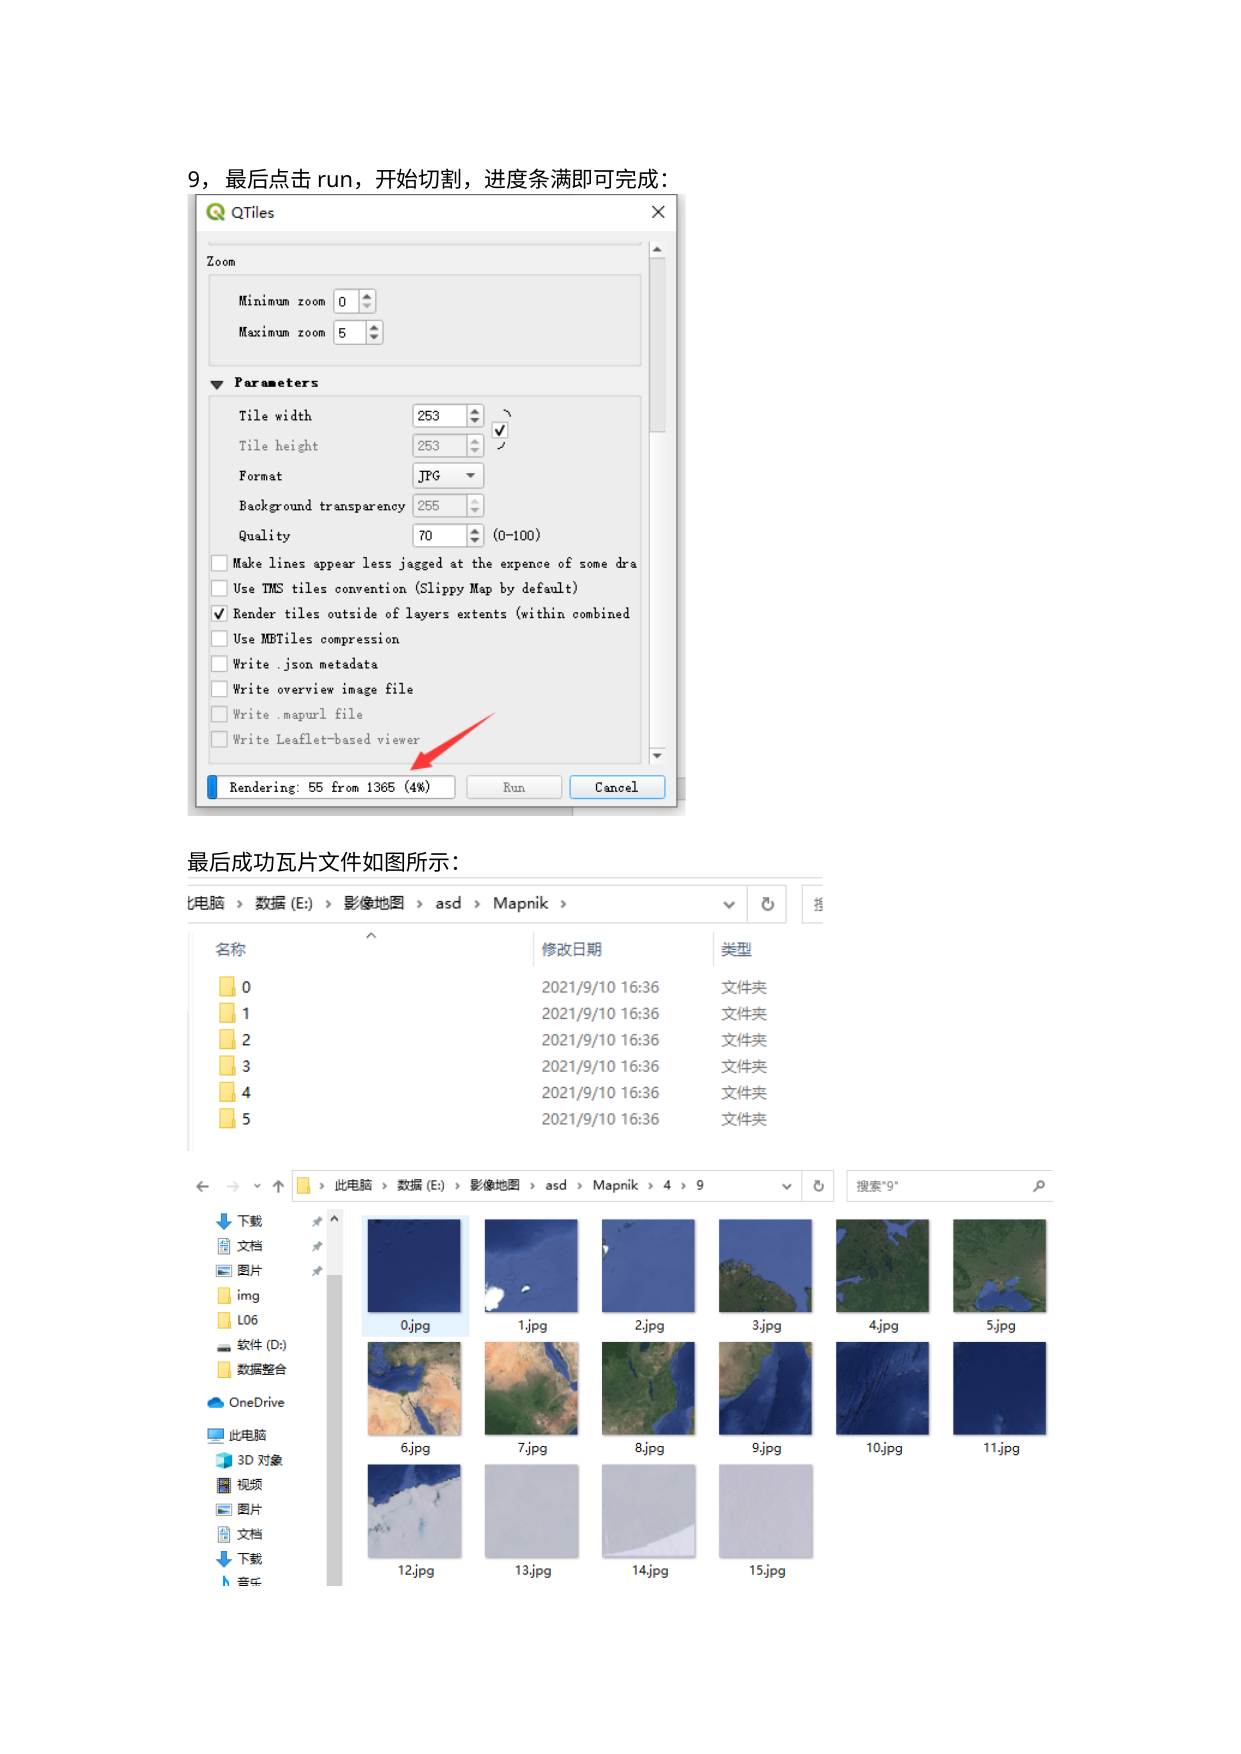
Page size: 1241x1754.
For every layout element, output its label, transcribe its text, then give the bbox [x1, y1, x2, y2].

list 最后点击run，开始切割，进度条满即可完成： [187, 162, 1053, 194]
picture [187, 194, 686, 816]
picture [187, 1169, 1053, 1586]
picture [187, 877, 823, 1151]
text 最后成功瓦片文件如图所示： [187, 844, 1053, 877]
